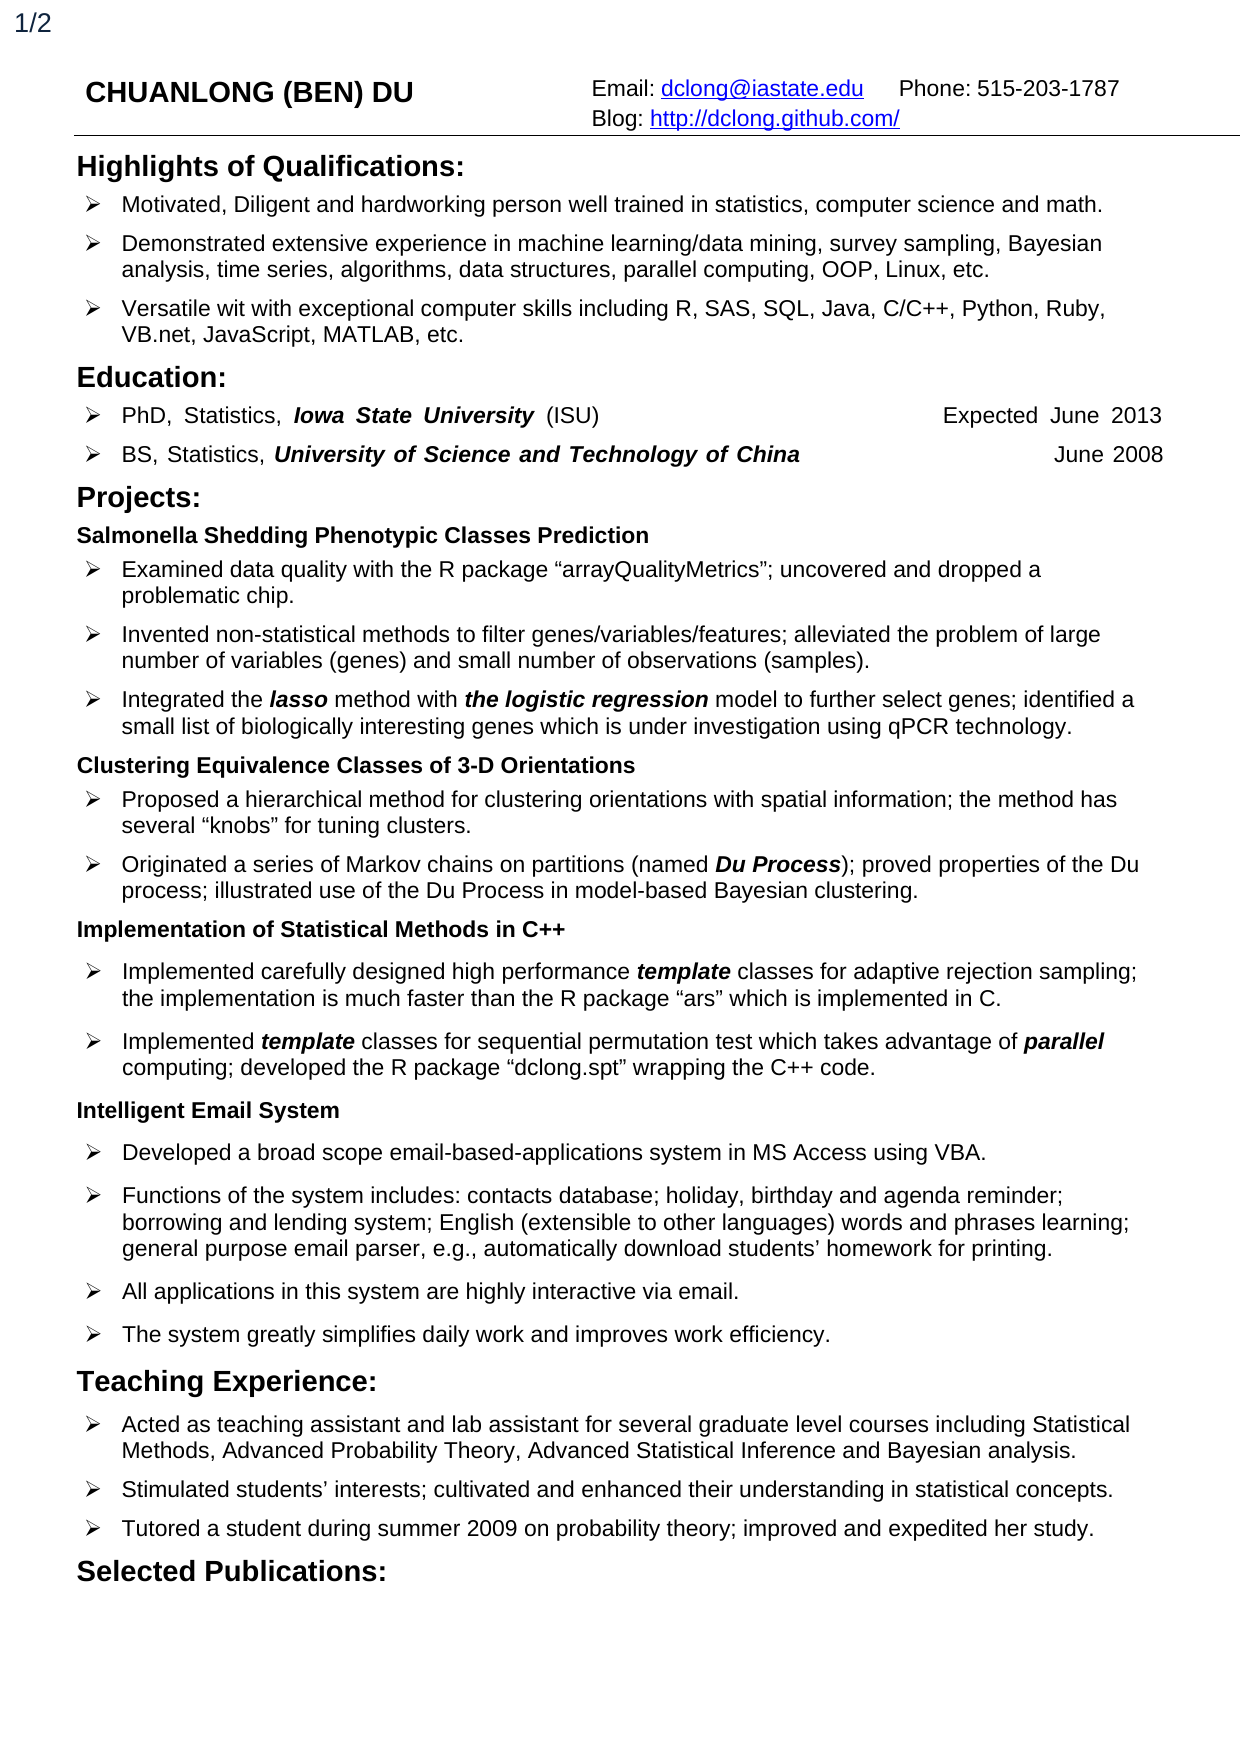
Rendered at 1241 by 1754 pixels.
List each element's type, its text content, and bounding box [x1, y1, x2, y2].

list Demonstrated extensive experience in machine learning/data mining, survey sampling, Bayesian analysis, time series, algorithms, data structures, parallel computing, OOP, Linux, etc. [84, 230, 1165, 282]
list Invented non-statistical methods to filter genes/variables/features; alleviated the problem of large number of variables (genes) and small number of observations (samples). [84, 621, 1165, 674]
list Proposed a hierarchical method for clustering orientations with spatial information; the method has several “knobs” for tuning clusters. [84, 786, 1165, 839]
list All applications in this system are highly interactive via email. [84, 1278, 1165, 1304]
text Highlights of Qualifications: [76, 149, 1165, 182]
list Implemented carefully designed high performance template classes for adaptive rejection sampling; the implementation is much faster than the R package “ars” which is implemented in C. [84, 958, 1165, 1011]
table_header CHUANLONG (BEN) DU [74, 75, 573, 135]
list Examined data quality with the R package “arrayQualityMetrics”; uncovered and dropped a problematic chip. [84, 556, 1165, 609]
list Integrated the lasso method with the logistic regression model to further select genes; identified a small list of biologically interesting genes which is under investigation using qPCR technology. [84, 686, 1165, 739]
list Originated a series of Markov chains on partitions (named Du Process); proved properties of the Du process; illustrated use of the Du Process in model-based Bayesian clustering. [84, 851, 1165, 904]
list Versatile wit with exceptional computer skills including R, SAS, SQL, Java, C/C++, Python, Ruby, VB.net, JavaScript, MATLAB, etc. [84, 295, 1165, 348]
text Projects: [76, 480, 1165, 513]
list The system greatly simplifies daily work and improves work efficiency. [84, 1321, 1165, 1347]
list Tutored a student during summer 2009 on probability theory; improved and expedited her study. [84, 1515, 1165, 1541]
table_header Email: dclong@iastate.edu Phone: 515-203-1787 Blog: http://dclong.github.com/ [573, 75, 1240, 135]
text Teaching Experience: [76, 1364, 1165, 1397]
list Motivated, Diligent and hardworking person well trained in statistics, computer science and math. [84, 191, 1165, 217]
text Implementation of Statistical Methods in C++ [77, 916, 1165, 943]
text Clustering Equivalence Classes of 3-D Orientations [77, 752, 1165, 778]
list Developed a broad scope email-based-applications system in MS Access using VBA. [84, 1139, 1165, 1165]
list Functions of the system includes: contacts database; holiday, birthday and agenda reminder; borrowing and lending system; English (extensible to other languages) words and phrases learning; general purpose email parser, e.g., automatically download students’ homework for printing. [84, 1182, 1165, 1261]
text Salmonella Shedding Phenotypic Classes Prediction [76, 522, 1165, 548]
list Acted as teaching assistant and lab assistant for several graduate level courses including Statistical Methods, Advanced Probability Theory, Advanced Statistical Inference and Bayesian analysis. [84, 1411, 1165, 1463]
list BS, Statistics, University of Science and Technology of China June 2008 [84, 441, 1165, 467]
text Selected Publications: [76, 1554, 1165, 1587]
text Education: [76, 360, 1165, 394]
list PhD, Statistics, Iowa State University (ISU) Expected June 2013 [84, 402, 1165, 428]
list Stimulated students’ interests; cultivated and enhanced their understanding in statistical concepts. [84, 1476, 1165, 1502]
list Implemented template classes for sequential permutation test which takes advantage of parallel computing; developed the R package “dclong.spt” wrapping the C++ code. [84, 1028, 1165, 1080]
text Intelligent Email System [76, 1097, 1165, 1123]
